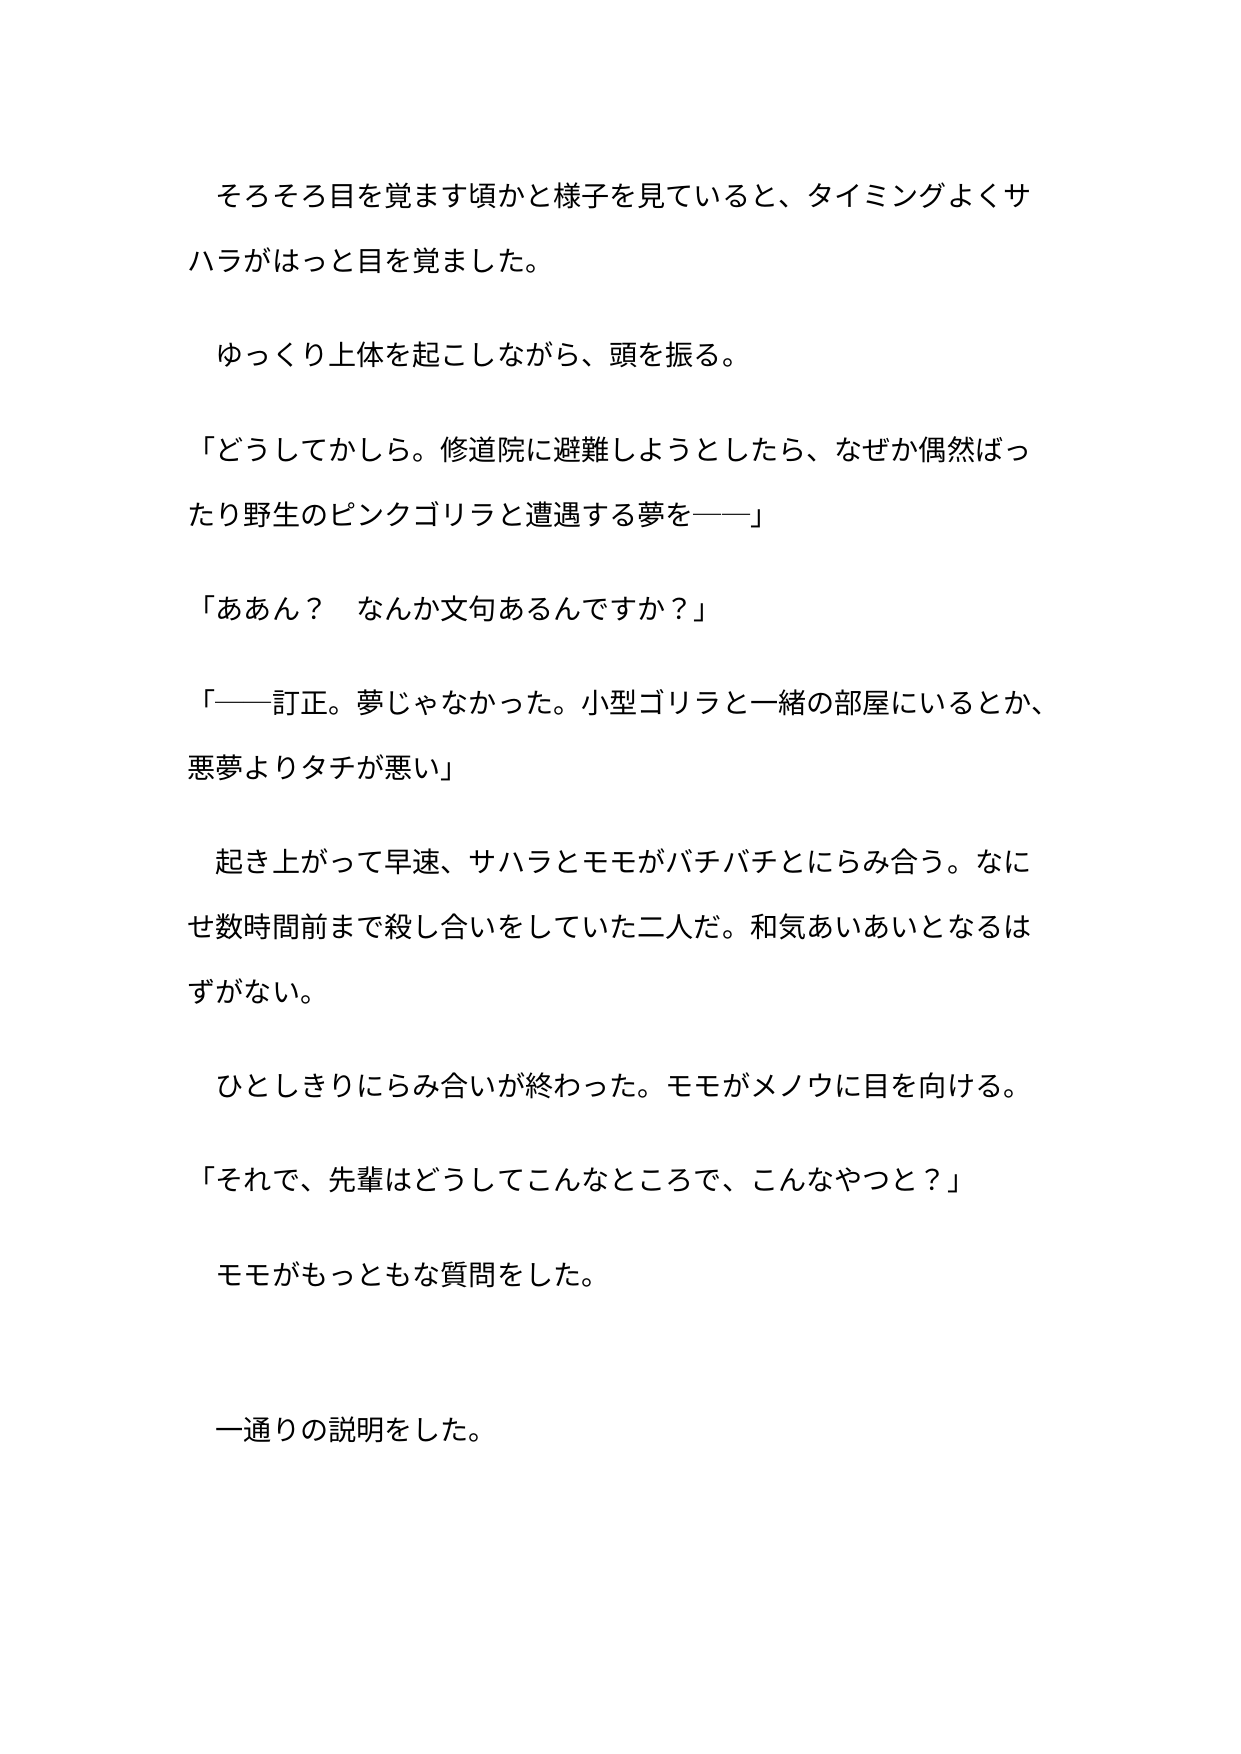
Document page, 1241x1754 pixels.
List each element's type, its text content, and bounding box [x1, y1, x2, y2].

text ゆっくり上体を起こしながら、頭を振る。 [187, 321, 1053, 386]
text 「それで、先輩はどうしてこんなところで、こんなやつと？」 [187, 1146, 1053, 1211]
text そろそろ目を覚ます頃かと様子を見ていると、タイミングよくサハラがはっと目を覚ました。 [187, 162, 1053, 292]
text ひとしきりにらみ合いが終わった。モモがメノウに目を向ける。 [187, 1052, 1053, 1117]
text 「どうしてかしら。修道院に避難しようとしたら、なぜか偶然ばったり野生のピンクゴリラと遭遇する夢を──」 [187, 415, 1053, 545]
text 「ああん？ なんか文句あるんですか？」 [187, 574, 1053, 639]
text 一通りの説明をした。 [187, 1396, 1053, 1461]
text 起き上がって早速、サハラとモモがバチバチとにらみ合う。なにせ数時間前まで殺し合いをしていた二人だ。和気あいあいとなるはずがない。 [187, 828, 1053, 1023]
text モモがもっともな質問をした。 [187, 1240, 1053, 1305]
text 「──訂正。夢じゃなかった。小型ゴリラと一緒の部屋にいるとか、悪夢よりタチが悪い」 [187, 669, 1053, 799]
